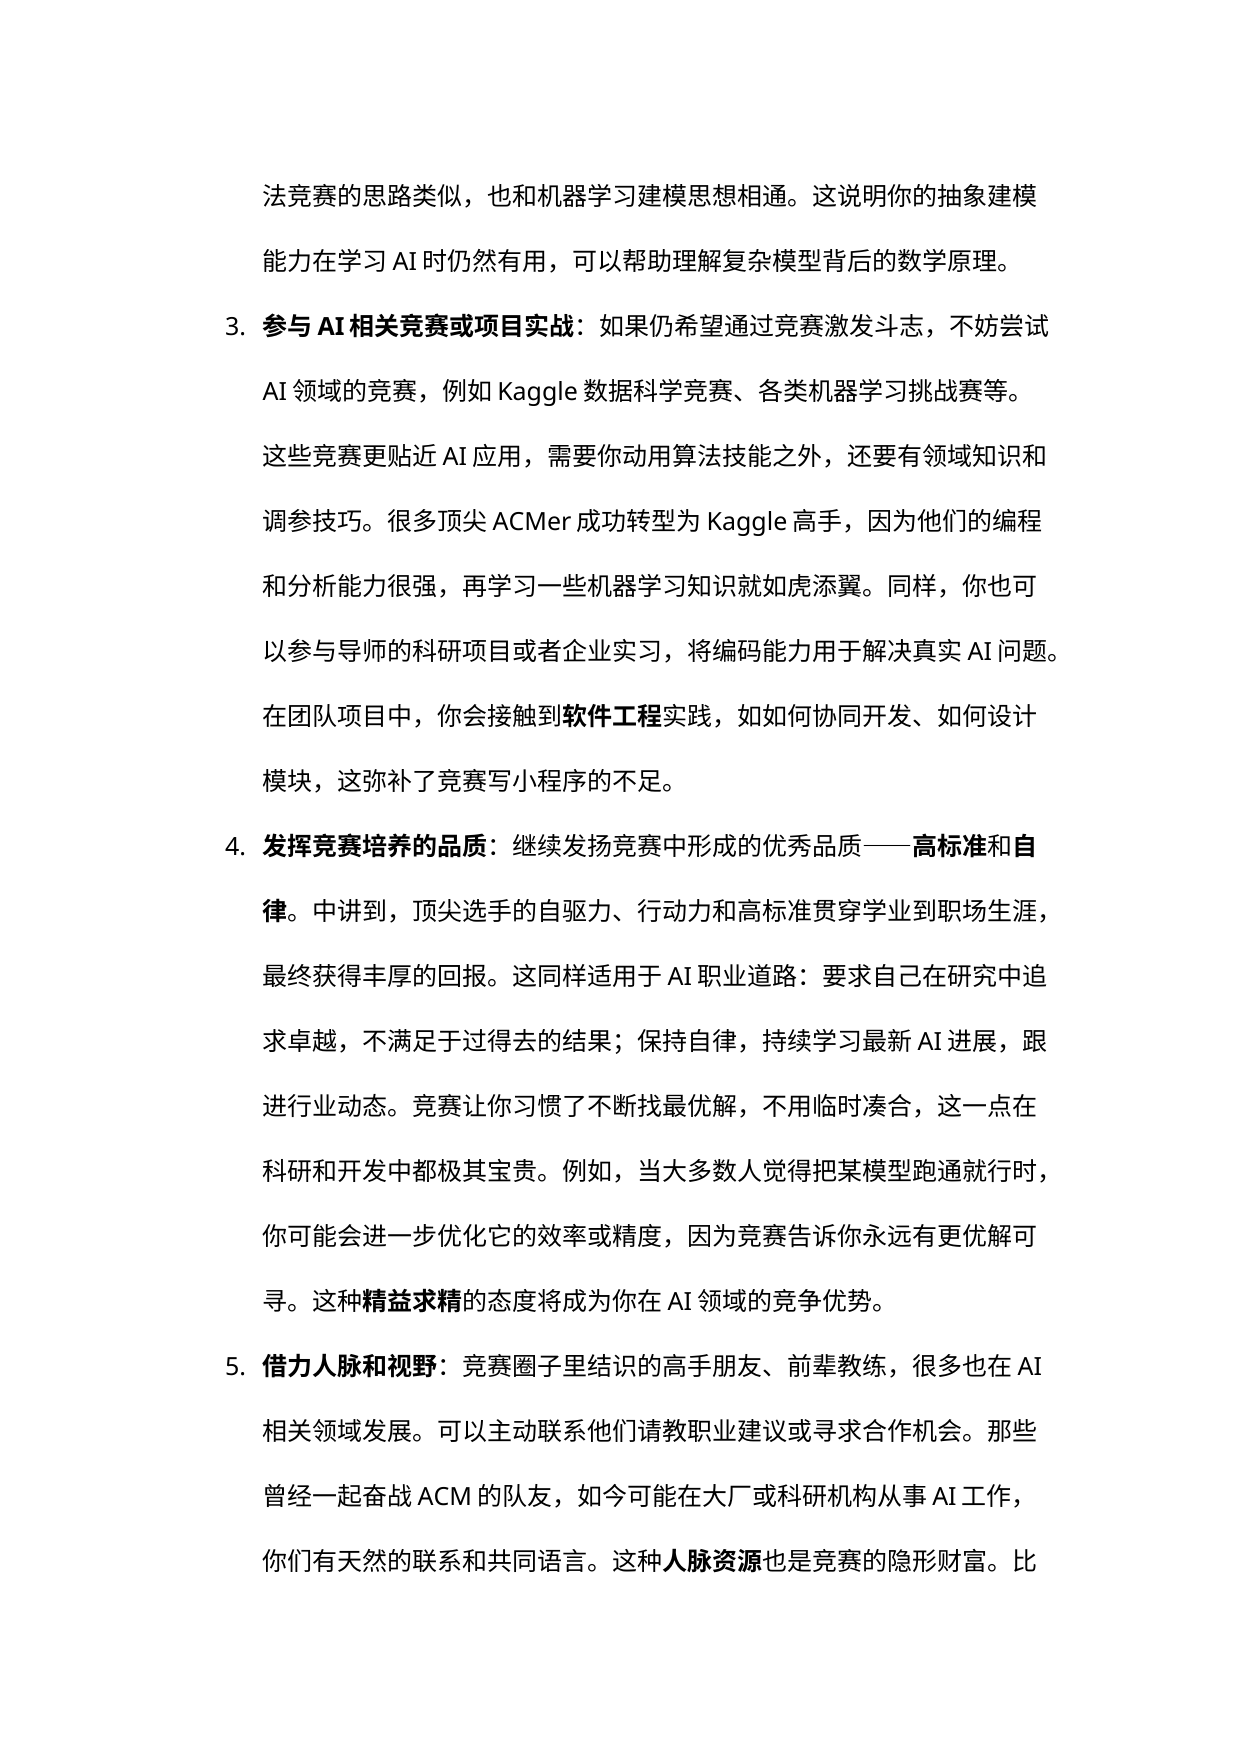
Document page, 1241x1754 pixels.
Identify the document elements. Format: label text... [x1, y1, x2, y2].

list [225, 162, 1053, 292]
list 参与AI相关竞赛或项目实战：如果仍希望通过竞赛激发斗志，不妨尝试AI领域的竞赛，例如Kaggle数据科学竞赛、各类机器学习挑战赛等。这些竞赛更贴近AI应用，需要你动用算法技能之外，还要有领域知识和调参技巧。很多顶尖ACMer成功转型为Kaggle高手，因为他们的编程和分析能力很强，再学习一些机器学习知识就如虎添翼。同样，你也可以参与导师的科研项目或者企业实习，将编码能力用于解决真实AI问题。在团队项目中，你会接触到软件工程实践，如如何协同开发、如何设计模块，这弥补了竞赛写小程序的不足。 [225, 292, 1053, 812]
list 发挥竞赛培养的品质：继续发扬竞赛中形成的优秀品质——高标准和自律。中讲到，顶尖选手的自驱力、行动力和高标准贯穿学业到职场生涯，最终获得丰厚的回报。这同样适用于AI职业道路：要求自己在研究中追求卓越，不满足于过得去的结果；保持自律，持续学习最新AI进展，跟进行业动态。竞赛让你习惯了不断找最优解，不用临时凑合，这一点在科研和开发中都极其宝贵。例如，当大多数人觉得把某模型跑通就行时，你可能会进一步优化它的效率或精度，因为竞赛告诉你永远有更优解可寻。这种精益求精的态度将成为你在AI领域的竞争优势。 [225, 812, 1053, 1332]
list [225, 1332, 1053, 1592]
